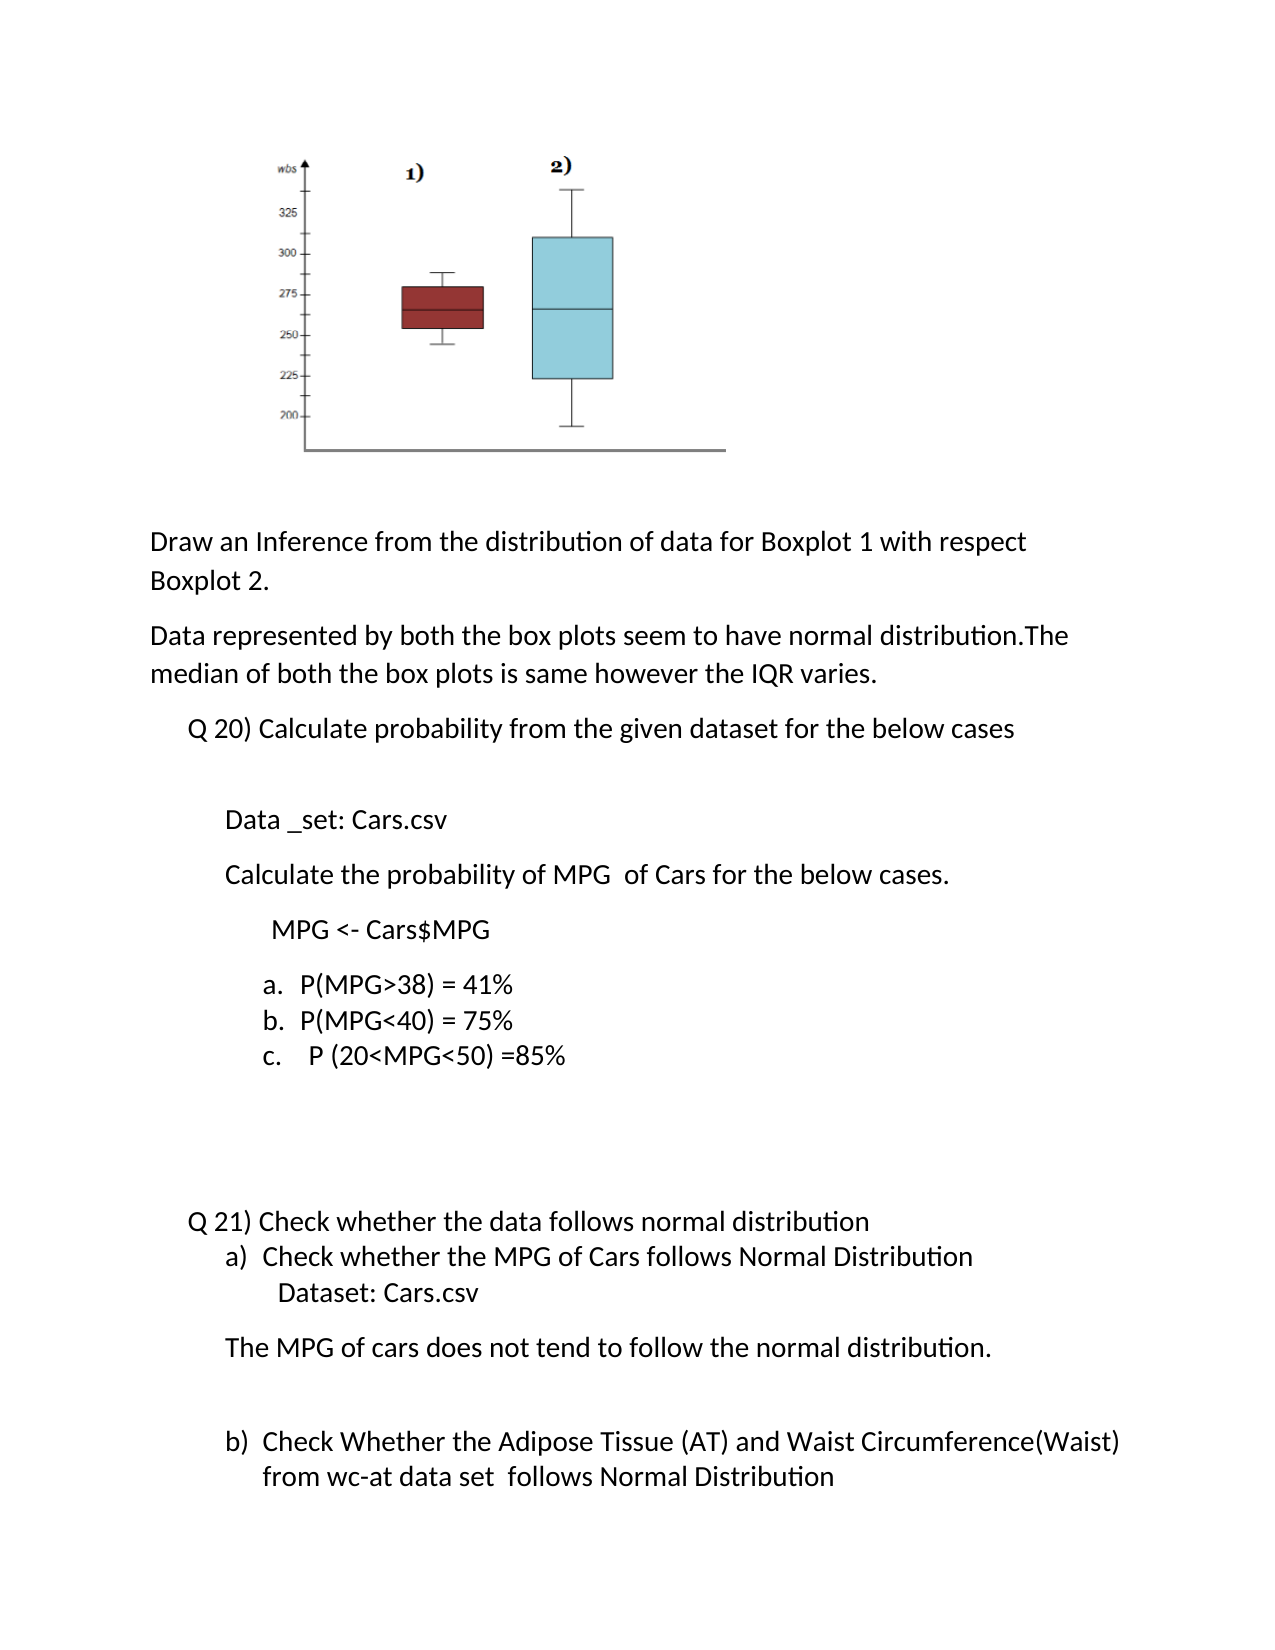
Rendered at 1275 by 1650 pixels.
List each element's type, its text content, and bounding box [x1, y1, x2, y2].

list P(MPG>38) = 41% [262, 966, 1125, 1002]
text Q 20) Calculate probability from the given dataset for the below cases [187, 710, 1125, 746]
list P(MPG<40) = 75% [262, 1002, 1125, 1037]
text c. P (20<MPG<50) =85% [262, 1037, 1125, 1073]
text MPG <- Cars$MPG [225, 911, 1125, 947]
text Calculate the probability of MPG of Cars for the below cases. [225, 856, 1125, 892]
picture [150, 149, 729, 505]
text The MPG of cars does not tend to follow the normal distribution. [225, 1329, 1125, 1365]
text Draw an Inference from the distribution of data for Boxplot 1 with respect Boxplot 2. [150, 523, 1125, 597]
list Check Whether the Adipose Tissue (AT) and Waist Circumference(Waist) from wc-at data set follows Normal Distribution [225, 1423, 1125, 1494]
list Check whether the MPG of Cars follows Normal Distribution [225, 1238, 1125, 1274]
text Data represented by both the box plots seem to have normal distribution.The median of both the box plots is same however the IQR varies. [150, 617, 1125, 691]
text Q 21) Check whether the data follows normal distribution [187, 1203, 1125, 1238]
text Dataset: Cars.csv [225, 1274, 1125, 1310]
text Data _set: Cars.csv [225, 801, 1125, 837]
